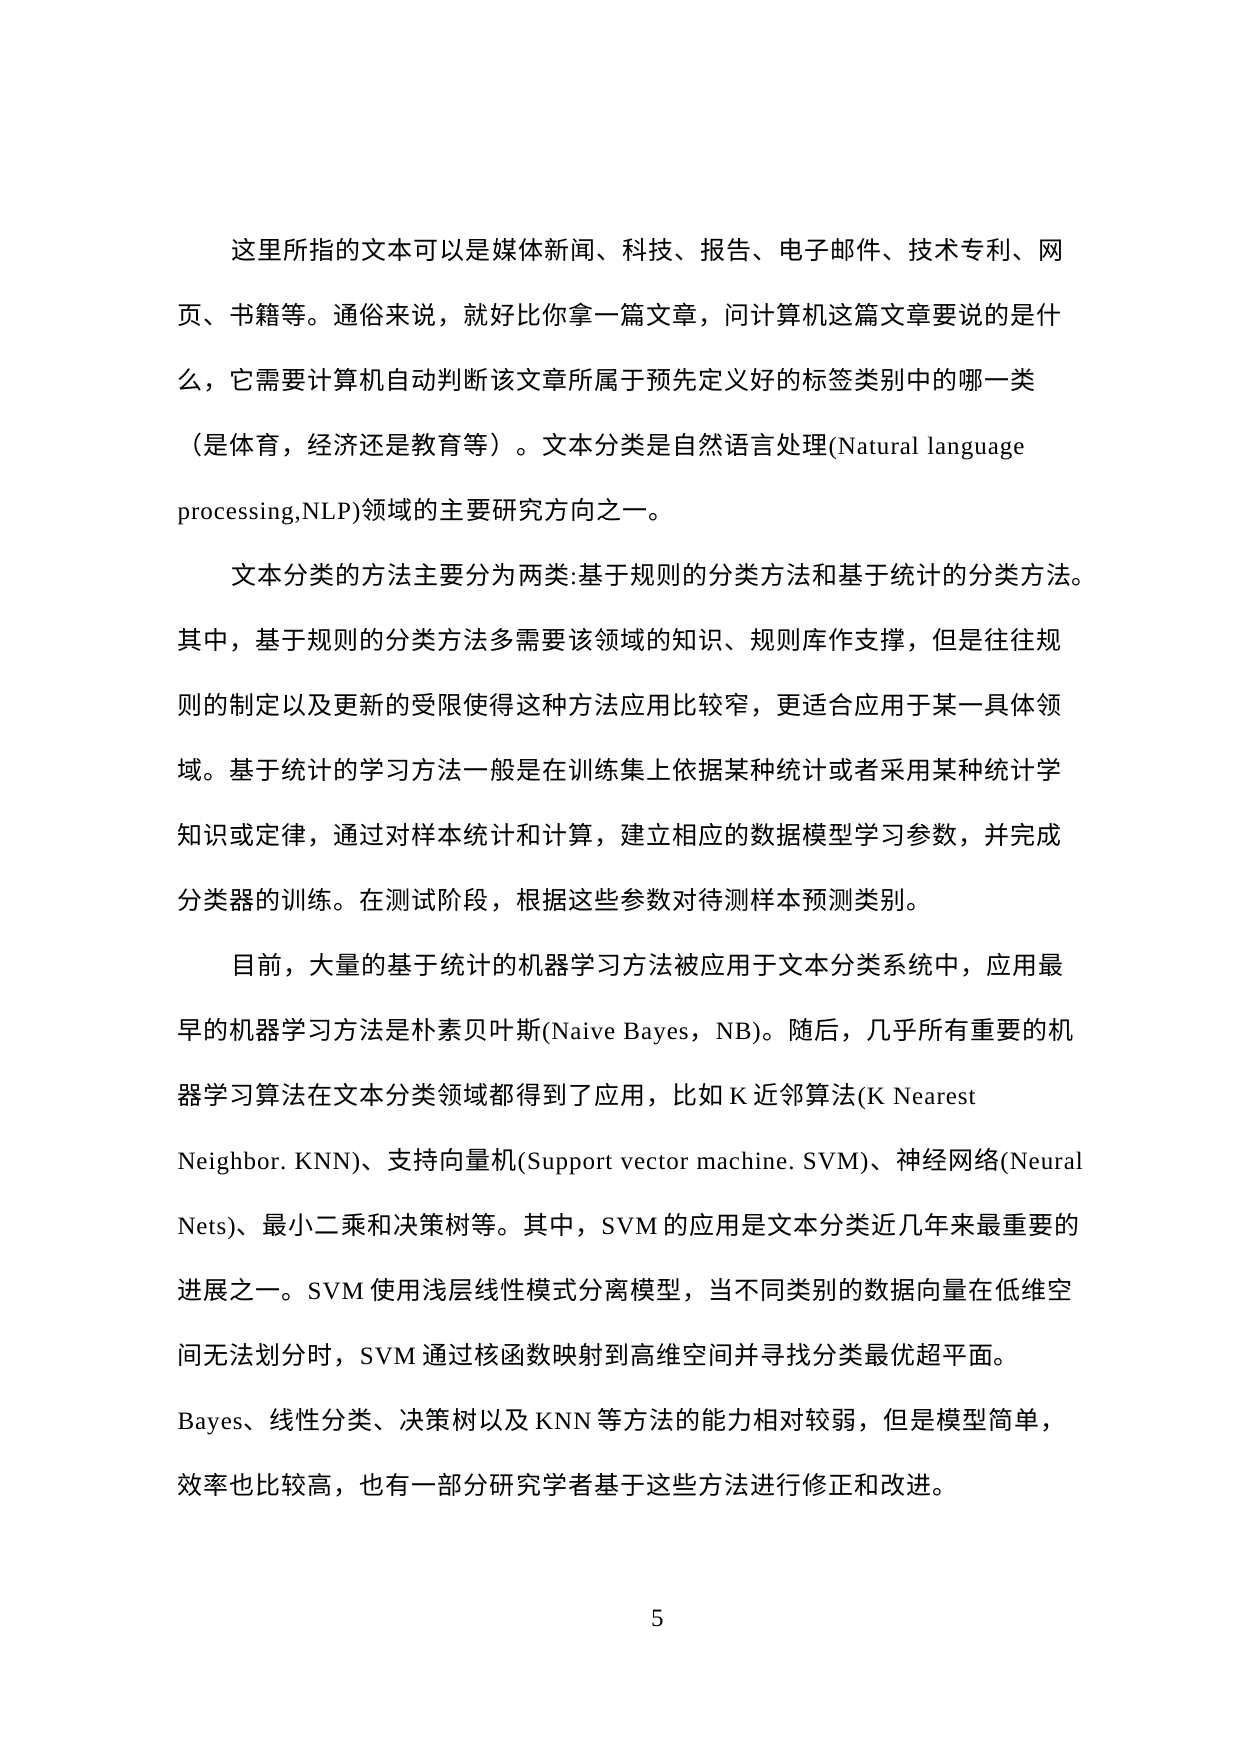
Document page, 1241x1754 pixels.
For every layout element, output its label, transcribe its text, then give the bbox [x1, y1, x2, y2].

text 文本分类的方法主要分为两类:基于规则的分类方法和基于统计的分类方法。其中，基于规则的分类方法多需要该领域的知识、规则库作支撑，但是往往规则的制定以及更新的受限使得这种方法应用比较窄，更适合应用于某一具体领域。基于统计的学习方法一般是在训练集上依据某种统计或者采用某种统计学知识或定律，通过对样本统计和计算，建立相应的数据模型学习参数，并完成分类器的训练。在测试阶段，根据这些参数对待测样本预测类别。 [177, 541, 1087, 931]
text 这里所指的文本可以是媒体新闻、科技、报告、电子邮件、技术专利、网页、书籍等。通俗来说，就好比你拿一篇文章，问计算机这篇文章要说的是什么，它需要计算机自动判断该文章所属于预先定义好的标签类别中的哪一类（是体育，经济还是教育等）。文本分类是自然语言处理(Natural language processing,NLP)领域的主要研究方向之一。 [177, 216, 1087, 541]
text 目前，大量的基于统计的机器学习方法被应用于文本分类系统中，应用最早的机器学习方法是朴素贝叶斯(Naive Bayes，NB)。随后，几乎所有重要的机器学习算法在文本分类领域都得到了应用，比如K近邻算法(K Nearest Neighbor. KNN)、支持向量机(Support vector machine. SVM)、神经网络(Neural Nets)、最小二乘和决策树等。其中，SVM的应用是文本分类近几年来最重要的进展之一。SVM使用浅层线性模式分离模型，当不同类别的数据向量在低维空间无法划分时，SVM通过核函数映射到高维空间并寻找分类最优超平面。Bayes、线性分类、决策树以及KNN等方法的能力相对较弱，但是模型简单，效率也比较高，也有一部分研究学者基于这些方法进行修正和改进。 [177, 931, 1087, 1516]
